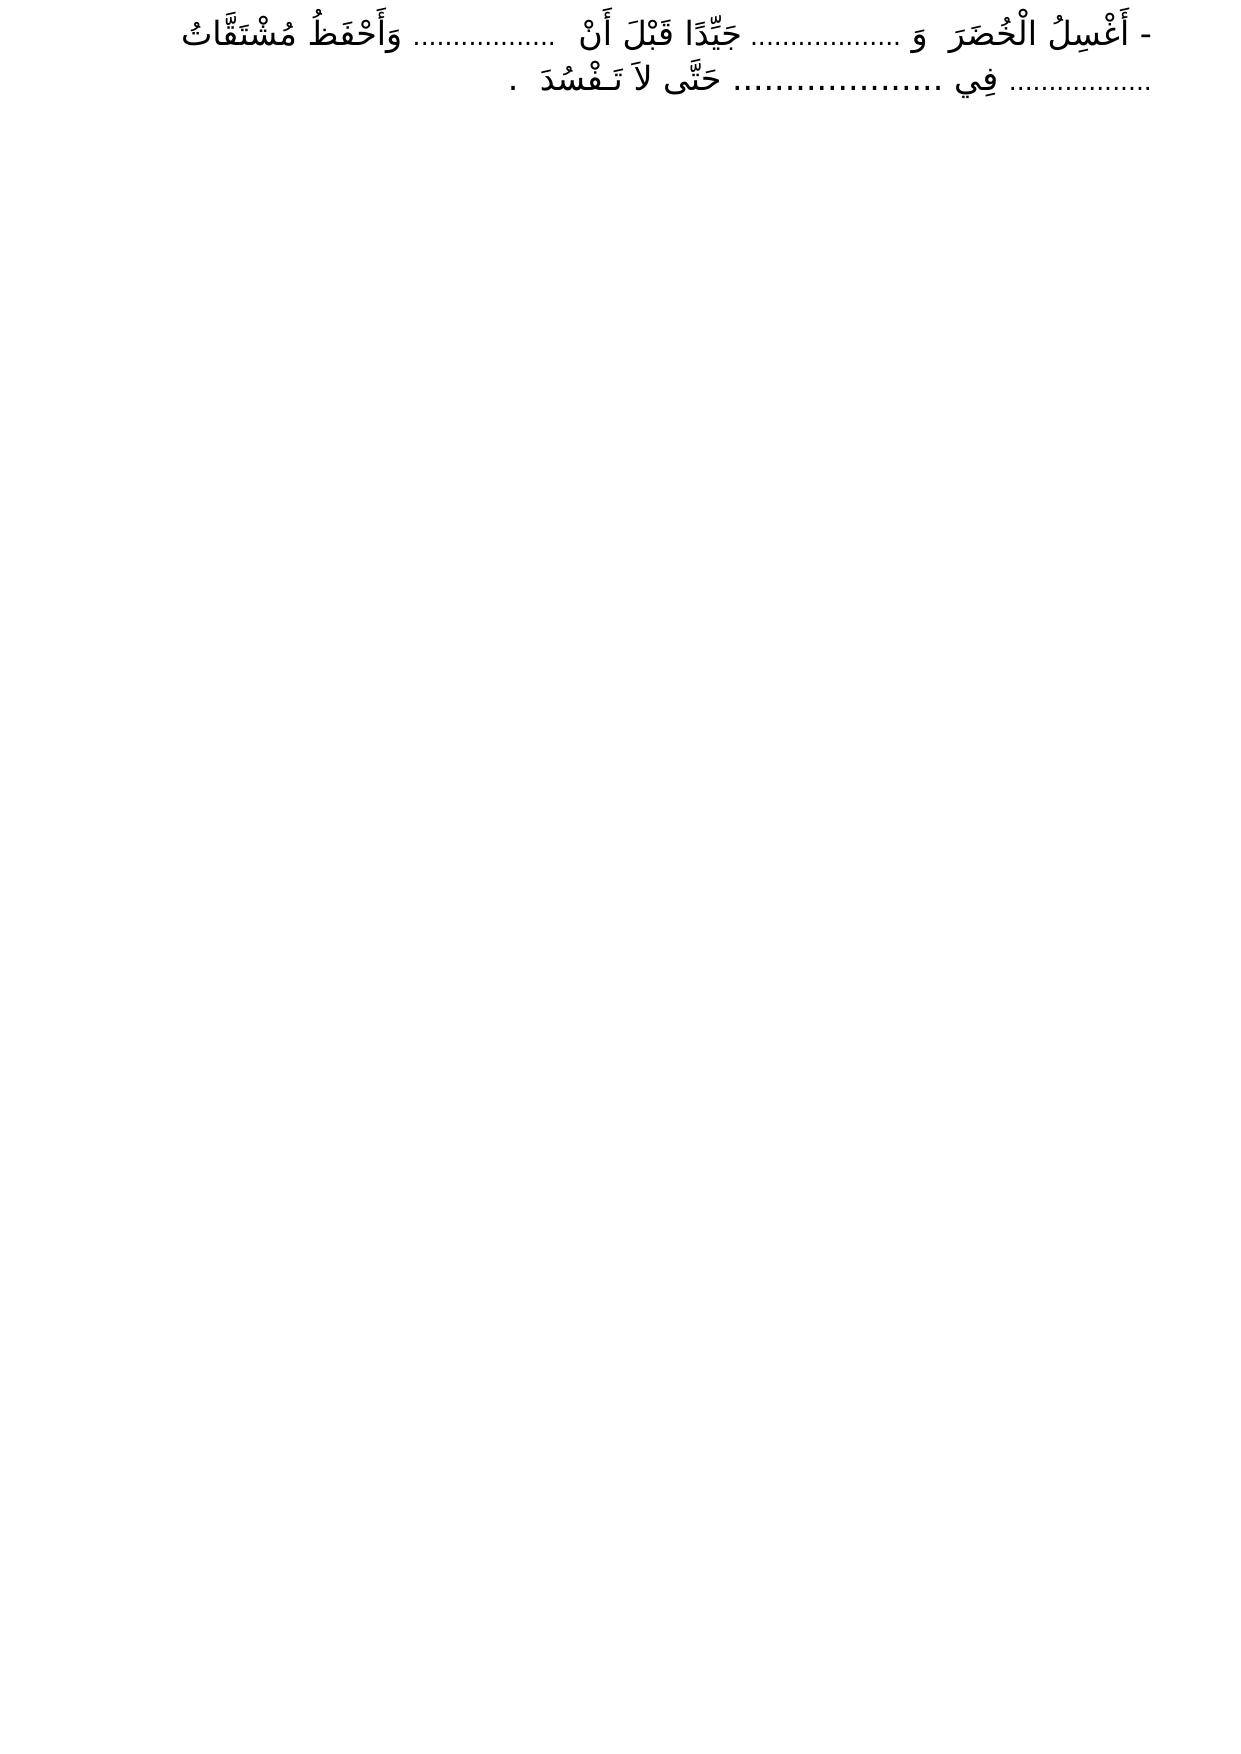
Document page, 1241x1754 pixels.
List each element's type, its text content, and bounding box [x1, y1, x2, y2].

text - أَغْسِلُ الْخُضَرَ وَ ................... جَيِّدًا قَبْلَ أَنْ .................. وَأَحْفَظُ مُشْتَقَّاتُ .................. فِي .................... حَتَّى لاَ تَـفْسُدَ . [89, 15, 1152, 98]
